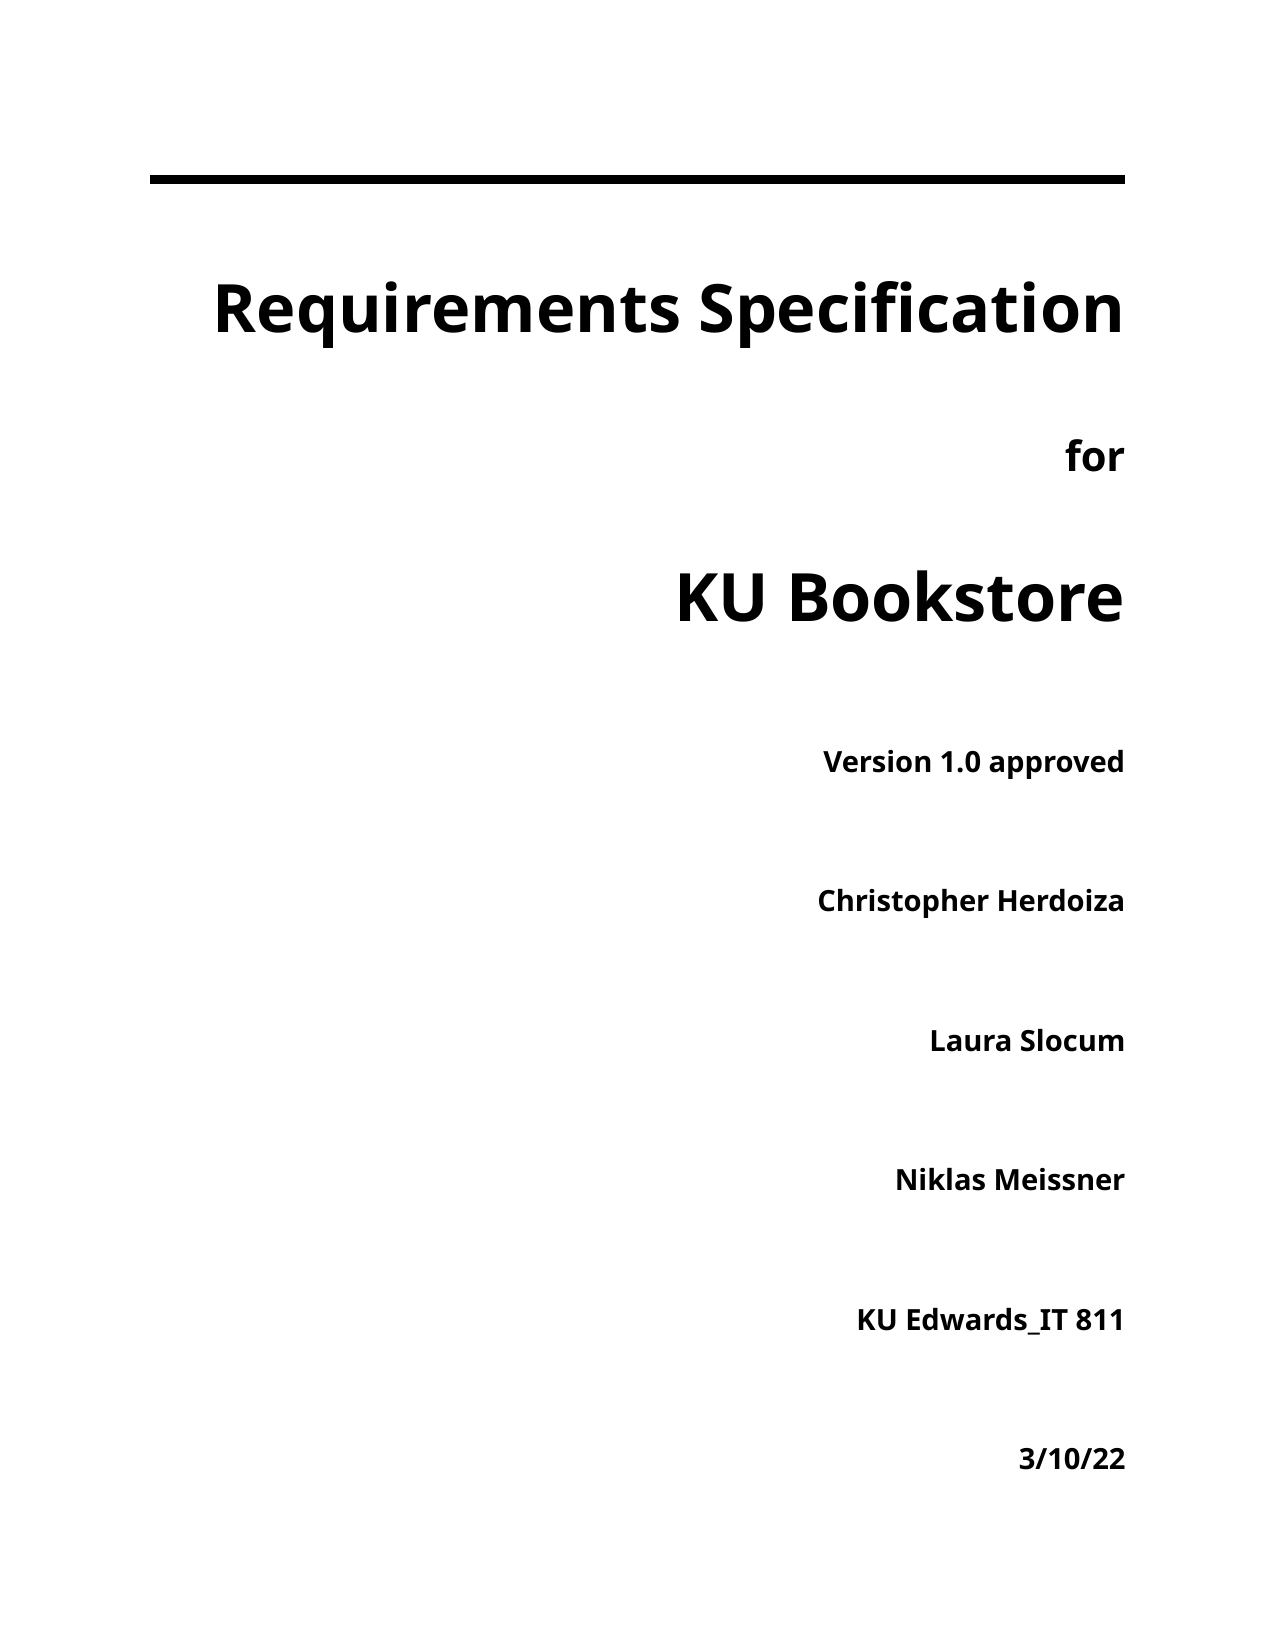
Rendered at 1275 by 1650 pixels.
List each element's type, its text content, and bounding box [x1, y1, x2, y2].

text KU Edwards_IT 811 [150, 1299, 1125, 1338]
text Laura Slocum [150, 1020, 1125, 1059]
text Christopher Herdoiza [150, 881, 1125, 920]
text Niklas Meissner [150, 1159, 1125, 1199]
title for [150, 427, 1125, 484]
title Requirements Specification [150, 262, 1125, 352]
title KU Bookstore [150, 551, 1125, 641]
text 3/10/22 [150, 1438, 1125, 1478]
text Version 1.0 approved [150, 741, 1125, 781]
